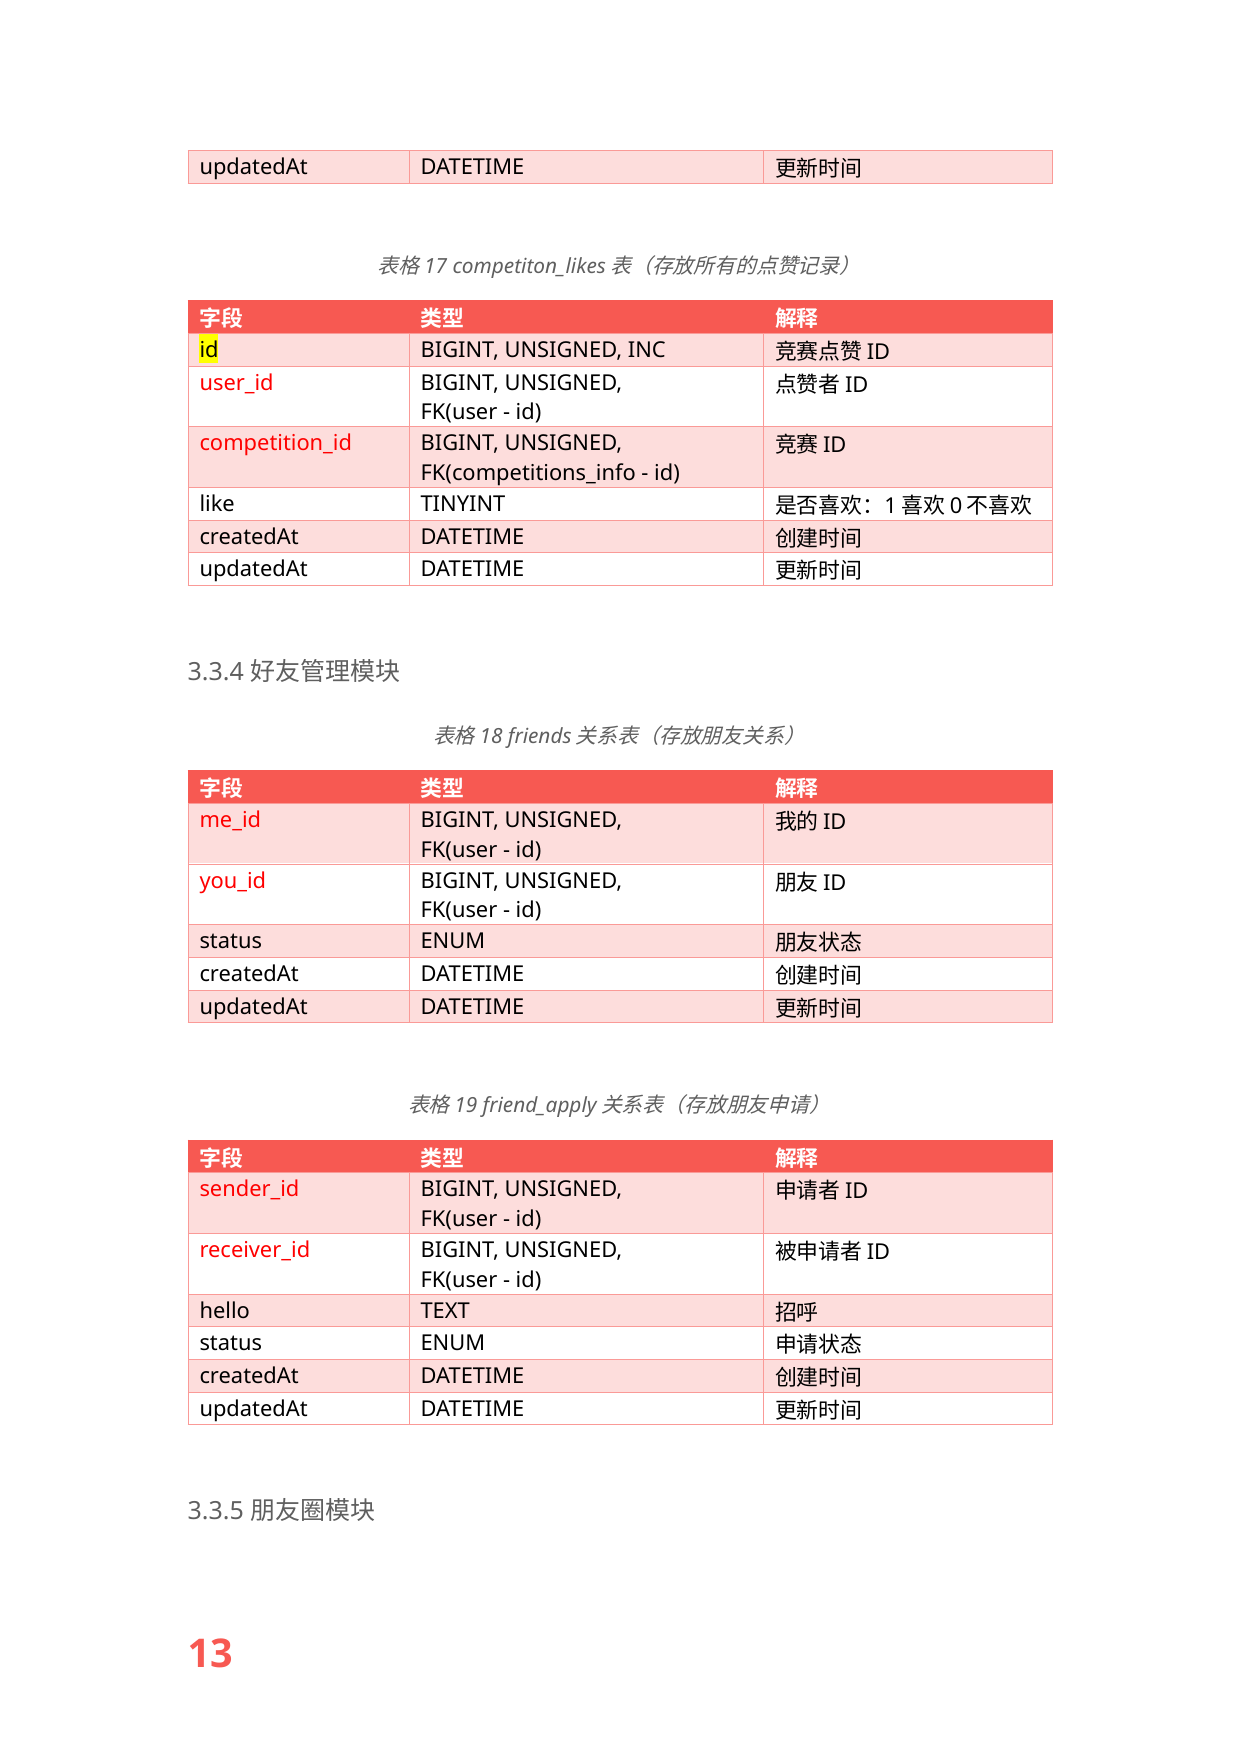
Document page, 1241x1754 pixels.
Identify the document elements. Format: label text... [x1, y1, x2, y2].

table_cell updatedAt [189, 991, 409, 1022]
table_cell updatedAt [189, 553, 409, 585]
table_cell createdAt [189, 521, 409, 552]
table_cell 创建时间 [764, 1360, 1052, 1392]
table_cell 更新时间 [764, 991, 1052, 1022]
table_cell DATETIME [410, 553, 763, 585]
table_cell BIGINT, UNSIGNED, INC [410, 334, 763, 366]
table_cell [410, 427, 763, 487]
table_header 类型 [410, 771, 763, 803]
table_cell like [189, 488, 409, 519]
table_cell DATETIME [410, 1393, 763, 1424]
table_cell user_id [189, 367, 409, 426]
table_cell competition_id [189, 427, 409, 487]
table_header 类型 [410, 1141, 763, 1172]
table_cell DATETIME [410, 991, 763, 1022]
table_cell ENUM [410, 925, 763, 957]
table_cell 创建时间 [764, 521, 1052, 552]
table_cell DATETIME [410, 521, 763, 552]
table_header 字段 [189, 771, 409, 803]
table_cell BIGINT, UNSIGNED, FK(user - id) [410, 1234, 763, 1293]
table_cell BIGINT, UNSIGNED, FK(user - id) [410, 1173, 763, 1233]
table_cell id [189, 334, 409, 366]
table_header 字段 [189, 301, 409, 333]
table_cell 竞赛ID [764, 427, 1052, 487]
table_cell status [189, 1327, 409, 1359]
table_cell 点赞者ID [764, 367, 1052, 426]
table_header 解释 [764, 1141, 1052, 1172]
table_cell DATETIME [410, 151, 763, 183]
table_cell 更新时间 [764, 553, 1052, 585]
table_cell 更新时间 [764, 151, 1052, 183]
table_cell ENUM [410, 1327, 763, 1359]
table_cell you_id [189, 865, 409, 924]
text 表格 19 friend_apply关系表（存放朋友申请） [187, 1088, 1053, 1119]
table_cell DATETIME [410, 1360, 763, 1392]
table_cell 我的ID [764, 804, 1052, 863]
table_cell 被申请者ID [764, 1234, 1052, 1293]
text 表格 17 competiton_likes表（存放所有的点赞记录） [187, 249, 1053, 279]
table_cell BIGINT, UNSIGNED, FK(user - id) [410, 804, 763, 863]
table_cell sender_id [189, 1173, 409, 1233]
table_header 类型 [410, 301, 763, 333]
table_cell createdAt [189, 1360, 409, 1392]
table_cell hello [189, 1295, 409, 1326]
text 3.3.5 朋友圈模块 [187, 1491, 1053, 1527]
text 表格 18 friends关系表（存放朋友关系） [187, 719, 1053, 749]
table_cell BIGINT, UNSIGNED, FK(user - id) [410, 865, 763, 924]
table_cell receiver_id [189, 1234, 409, 1293]
table_cell createdAt [189, 958, 409, 989]
table_cell 招呼 [764, 1295, 1052, 1326]
text 3.3.4 好友管理模块 [187, 651, 1053, 687]
table_cell 是否喜欢：1喜欢 0不喜欢 [764, 488, 1052, 519]
table_cell 朋友状态 [764, 925, 1052, 957]
table_cell status [189, 925, 409, 957]
table_cell updatedAt [189, 151, 409, 183]
table_cell 申请状态 [764, 1327, 1052, 1359]
table_cell BIGINT, UNSIGNED, FK(user - id) [410, 367, 763, 426]
table_cell 朋友ID [764, 865, 1052, 924]
table_cell 更新时间 [764, 1393, 1052, 1424]
table_header 解释 [764, 771, 1052, 803]
table_cell TEXT [410, 1295, 763, 1326]
table_cell me_id [189, 804, 409, 863]
table_cell DATETIME [410, 958, 763, 989]
table_cell 申请者ID [764, 1173, 1052, 1233]
table_header 字段 [189, 1141, 409, 1172]
table_cell 创建时间 [764, 958, 1052, 989]
table_header 解释 [764, 301, 1052, 333]
table_cell TINYINT [410, 488, 763, 519]
table_cell 竞赛点赞ID [764, 334, 1052, 366]
table_cell updatedAt [189, 1393, 409, 1424]
